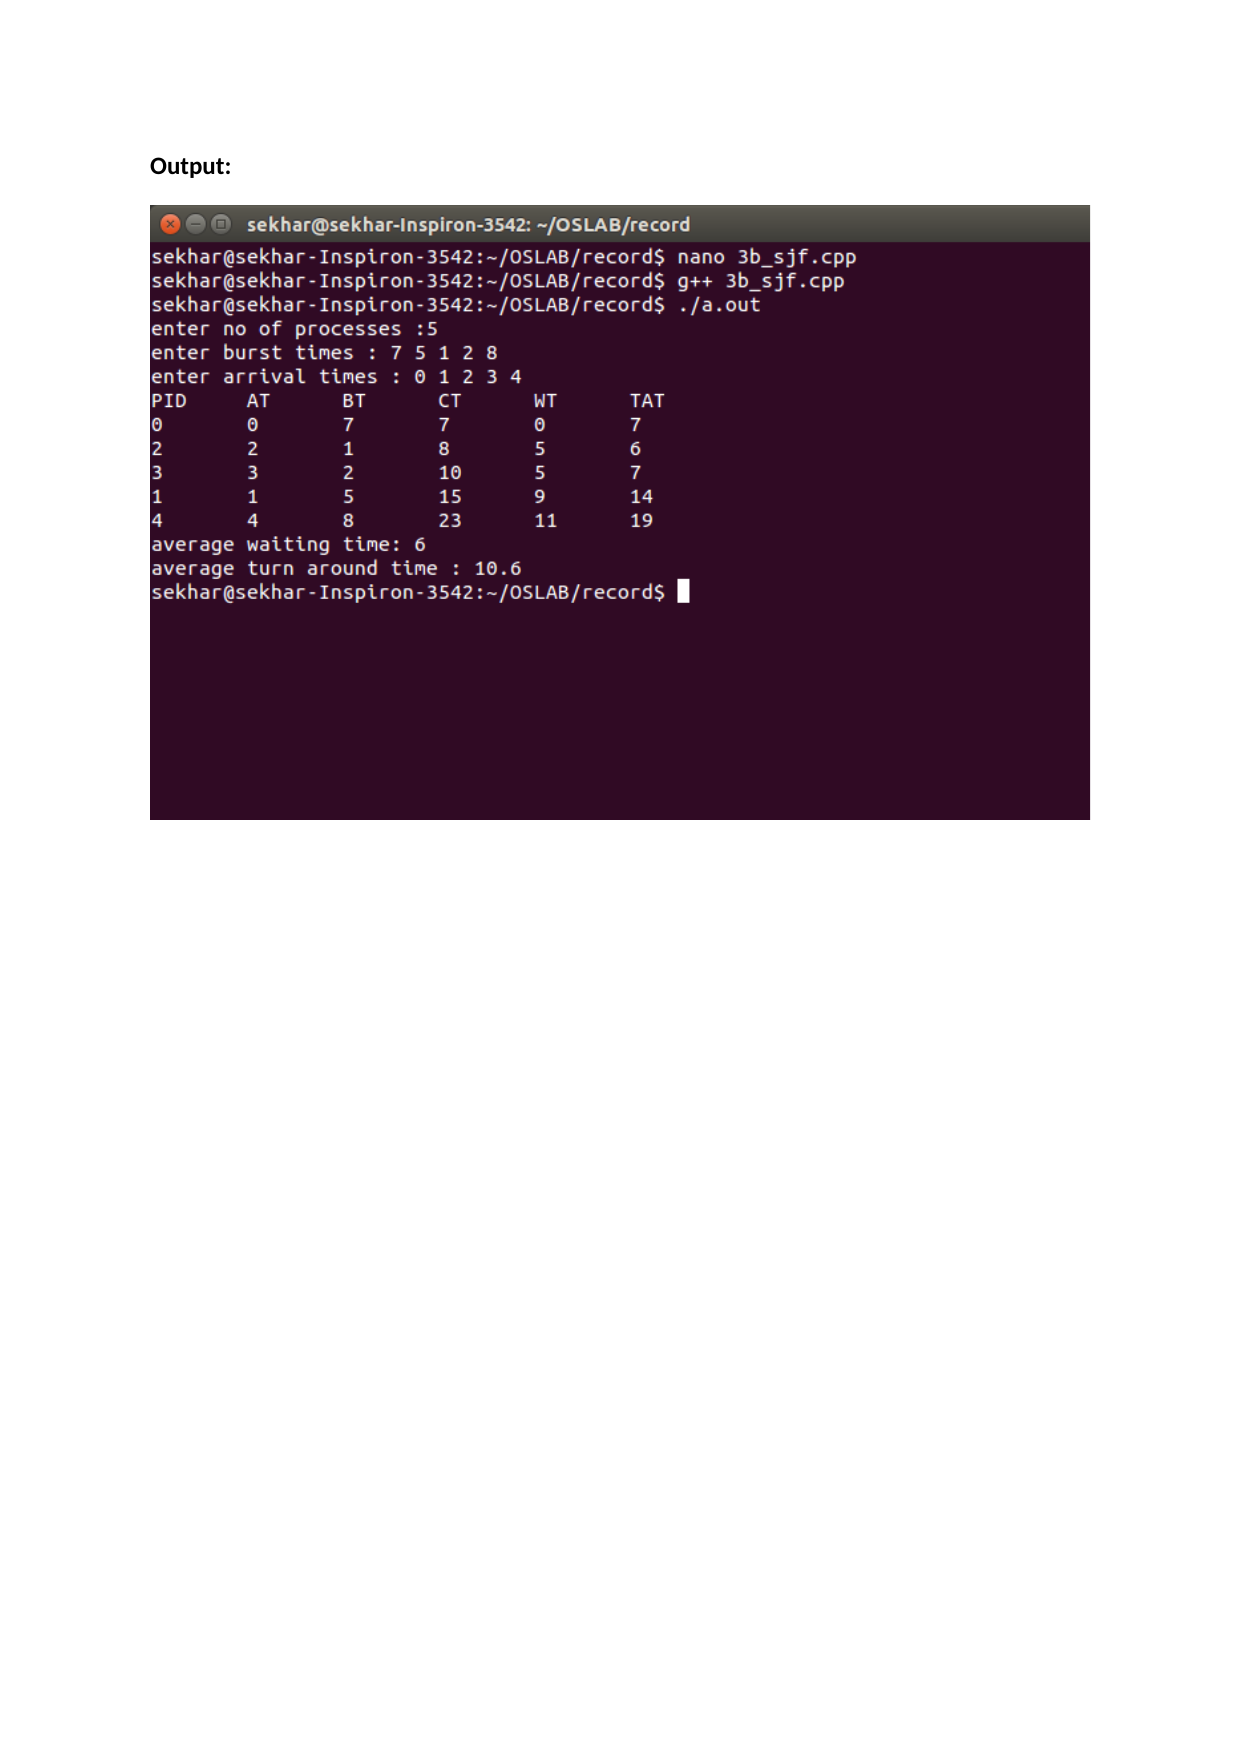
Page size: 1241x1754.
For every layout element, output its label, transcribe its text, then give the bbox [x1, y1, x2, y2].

text Output: [150, 150, 1090, 181]
picture [150, 205, 1091, 820]
